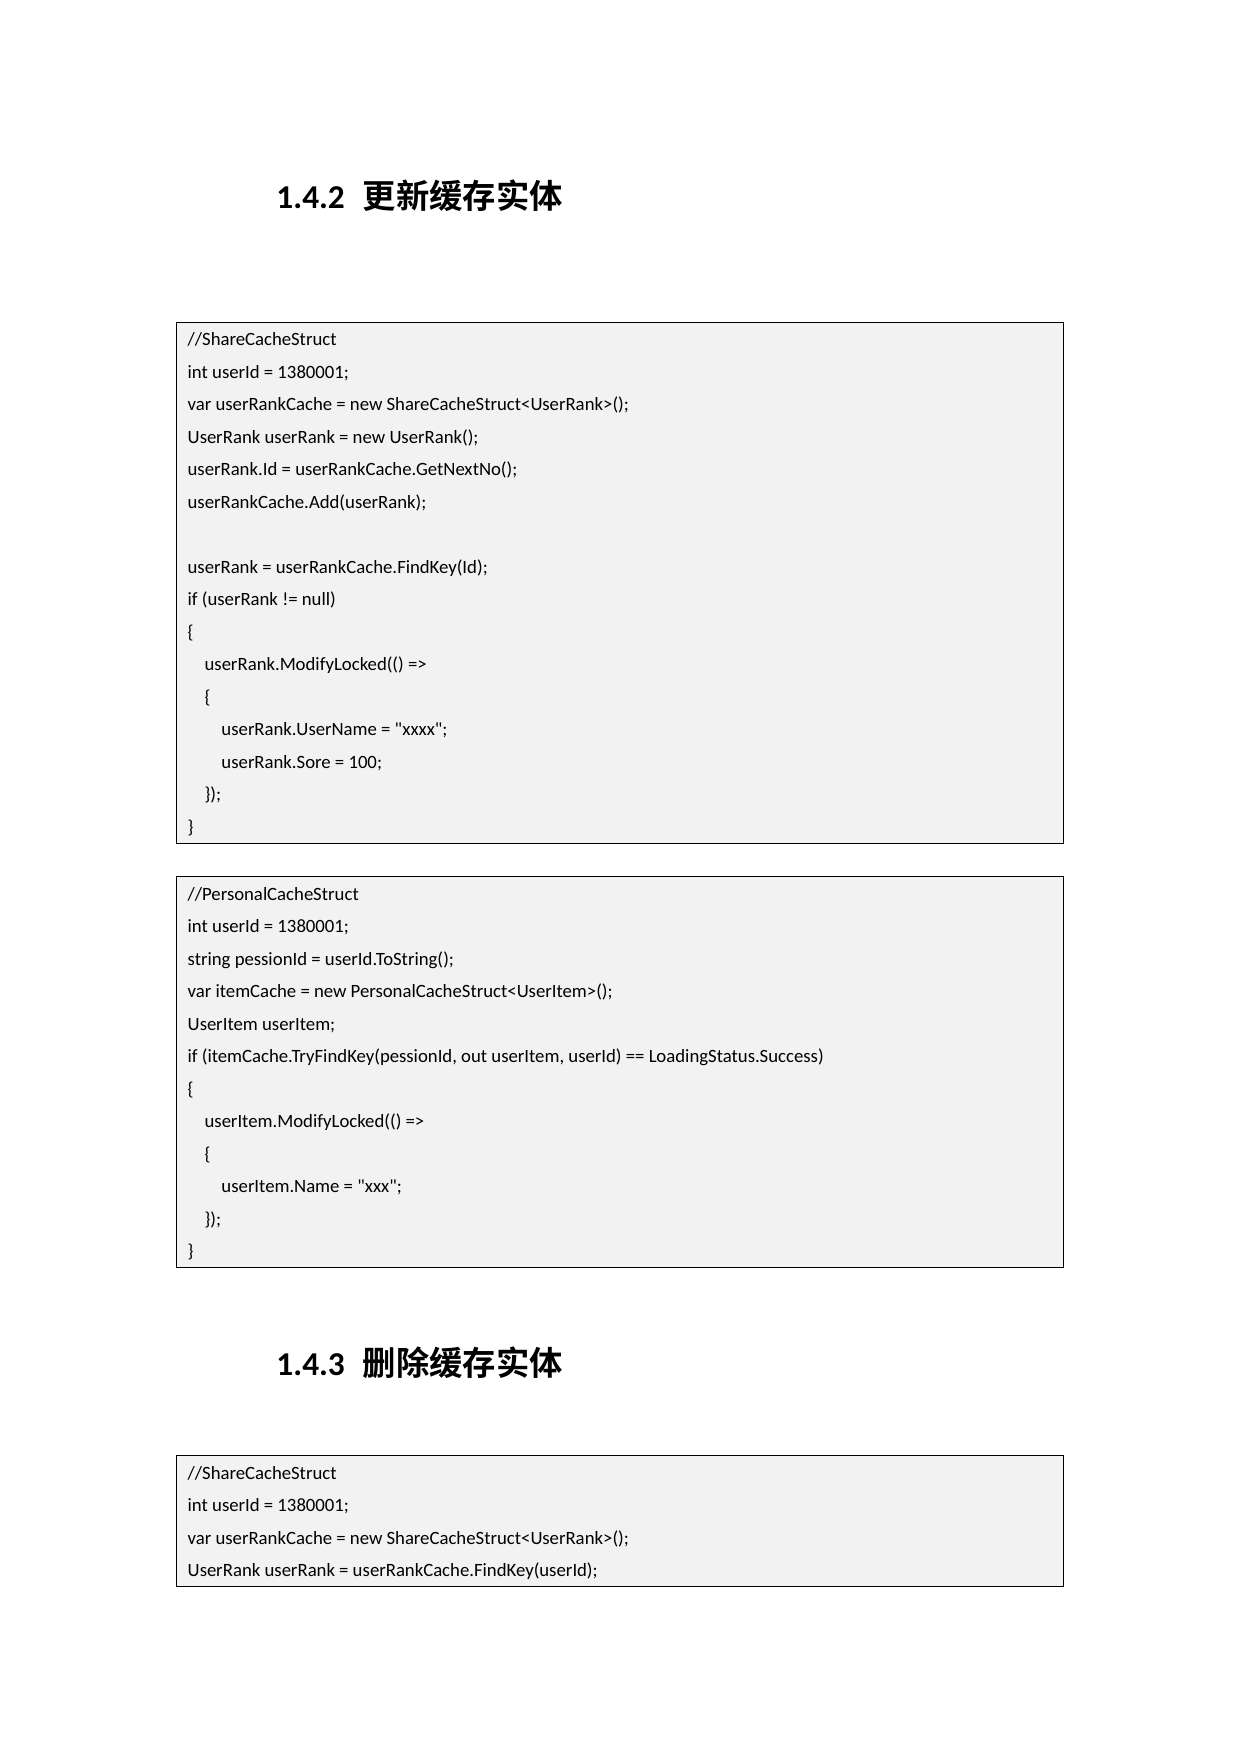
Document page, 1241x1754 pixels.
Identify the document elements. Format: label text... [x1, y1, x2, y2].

subtitle 更新缓存实体 [276, 162, 1053, 227]
subtitle 删除缓存实体 [276, 1328, 1053, 1393]
table_header //PersonalCacheStruct int userId = 1380001; string pessionId = userId.ToString(); var itemCache = new PersonalCacheStruct<UserItem>(); UserItem userItem; if (itemCache.TryFindKey(pessionId, out userItem, userId) == LoadingStatus.Success) { userItem.ModifyLocked(() => { userItem.Name = "xxx"; }); } [177, 877, 1063, 1267]
table_header //ShareCacheStruct int userId = 1380001; var userRankCache = new ShareCacheStruct<UserRank>(); UserRank userRank = new UserRank(); userRank.Id = userRankCache.GetNextNo(); userRankCache.Add(userRank); userRank = userRankCache.FindKey(Id); if (userRank != null) { userRank.ModifyLocked(() => { userRank.UserName = "xxxx"; userRank.Sore = 100; }); } [177, 323, 1063, 843]
